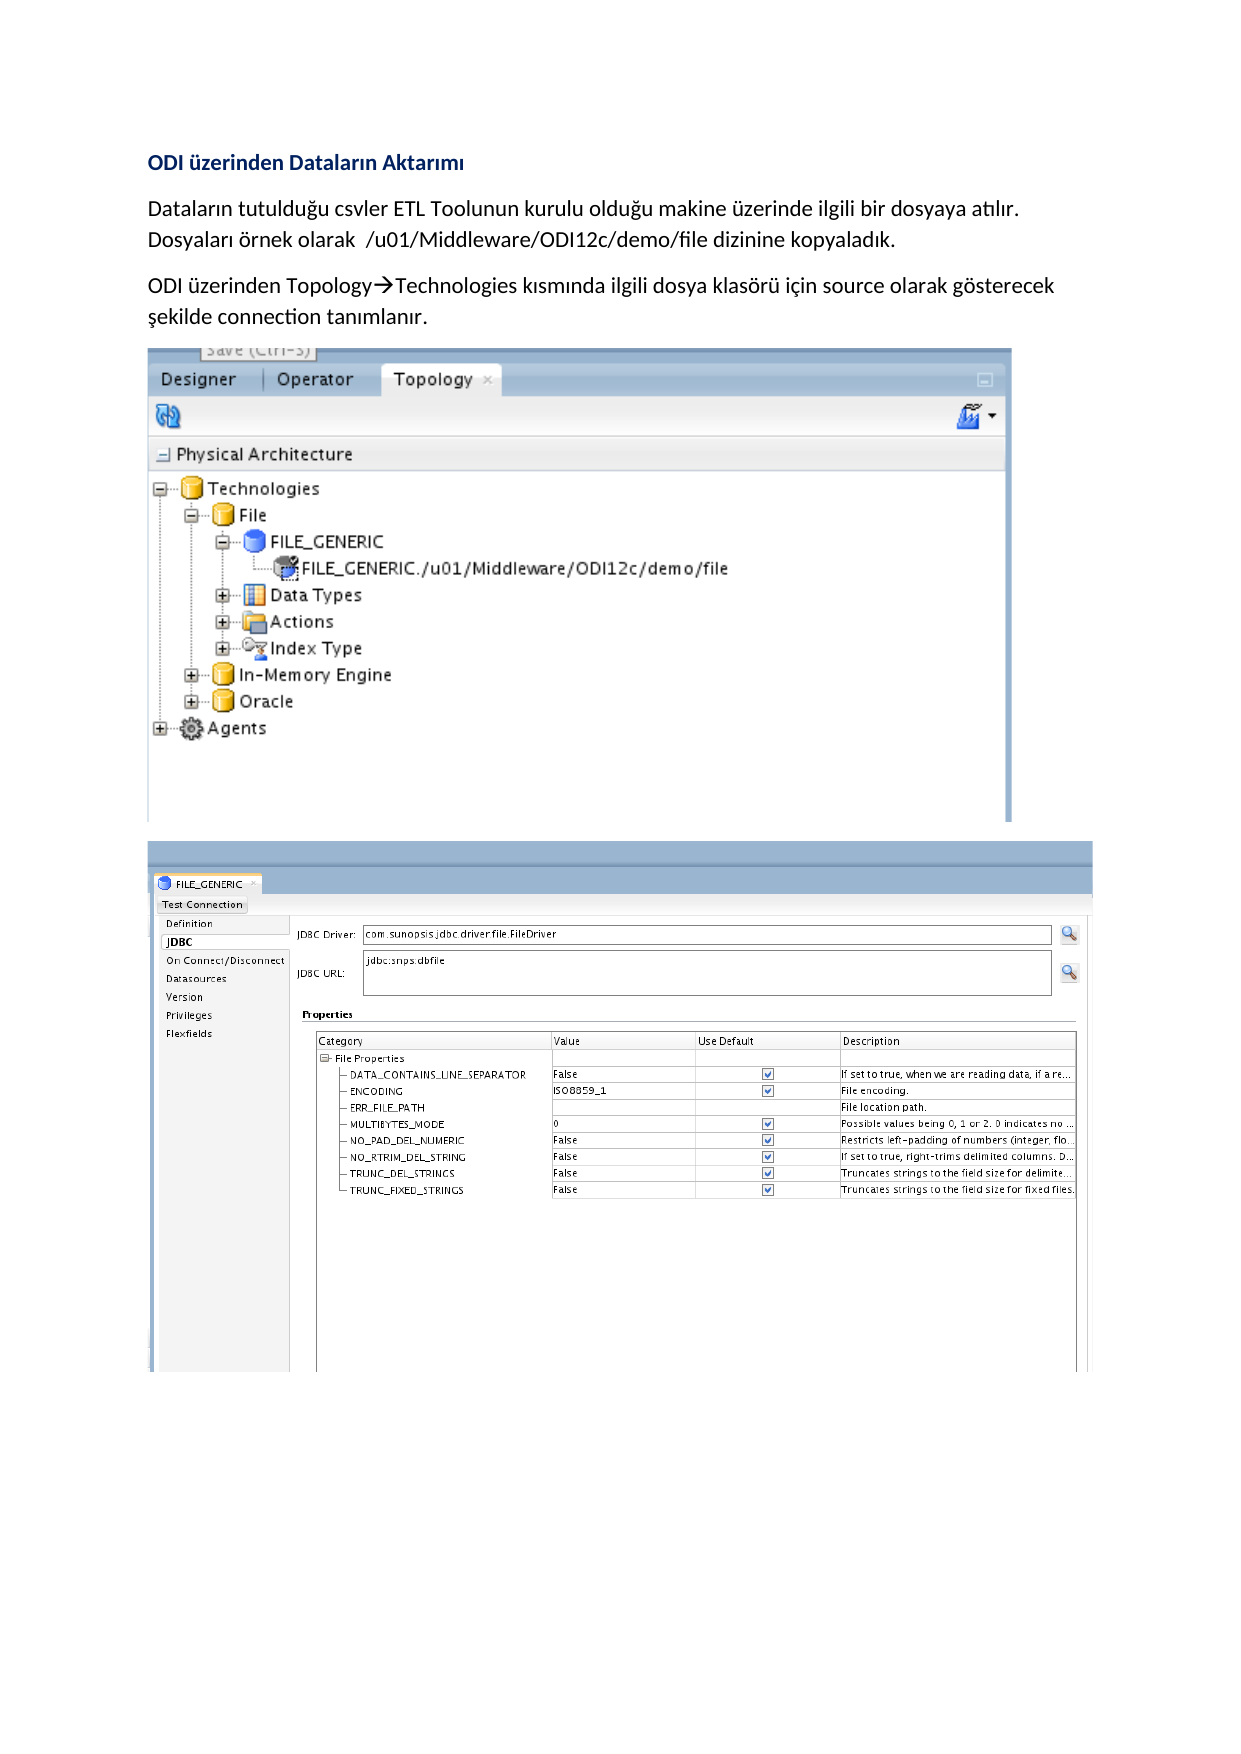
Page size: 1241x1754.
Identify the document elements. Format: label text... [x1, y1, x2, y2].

picture [147, 841, 1093, 1372]
text ODI üzerinden Dataların Aktarımı [148, 148, 1093, 176]
text ODI üzerinden TopologyTechnologies kısmında ilgili dosya klasörü için source olarak gösterecek şekilde connection tanımlanır. [148, 272, 1093, 330]
text Dataların tutulduğu csvler ETL Toolunun kurulu olduğu makine üzerinde ilgili bir dosyaya atılır. Dosyaları örnek olarak /u01/Middleware/ODI12c/demo/file dizinine kopyaladık. [148, 194, 1093, 253]
picture [147, 348, 1012, 822]
